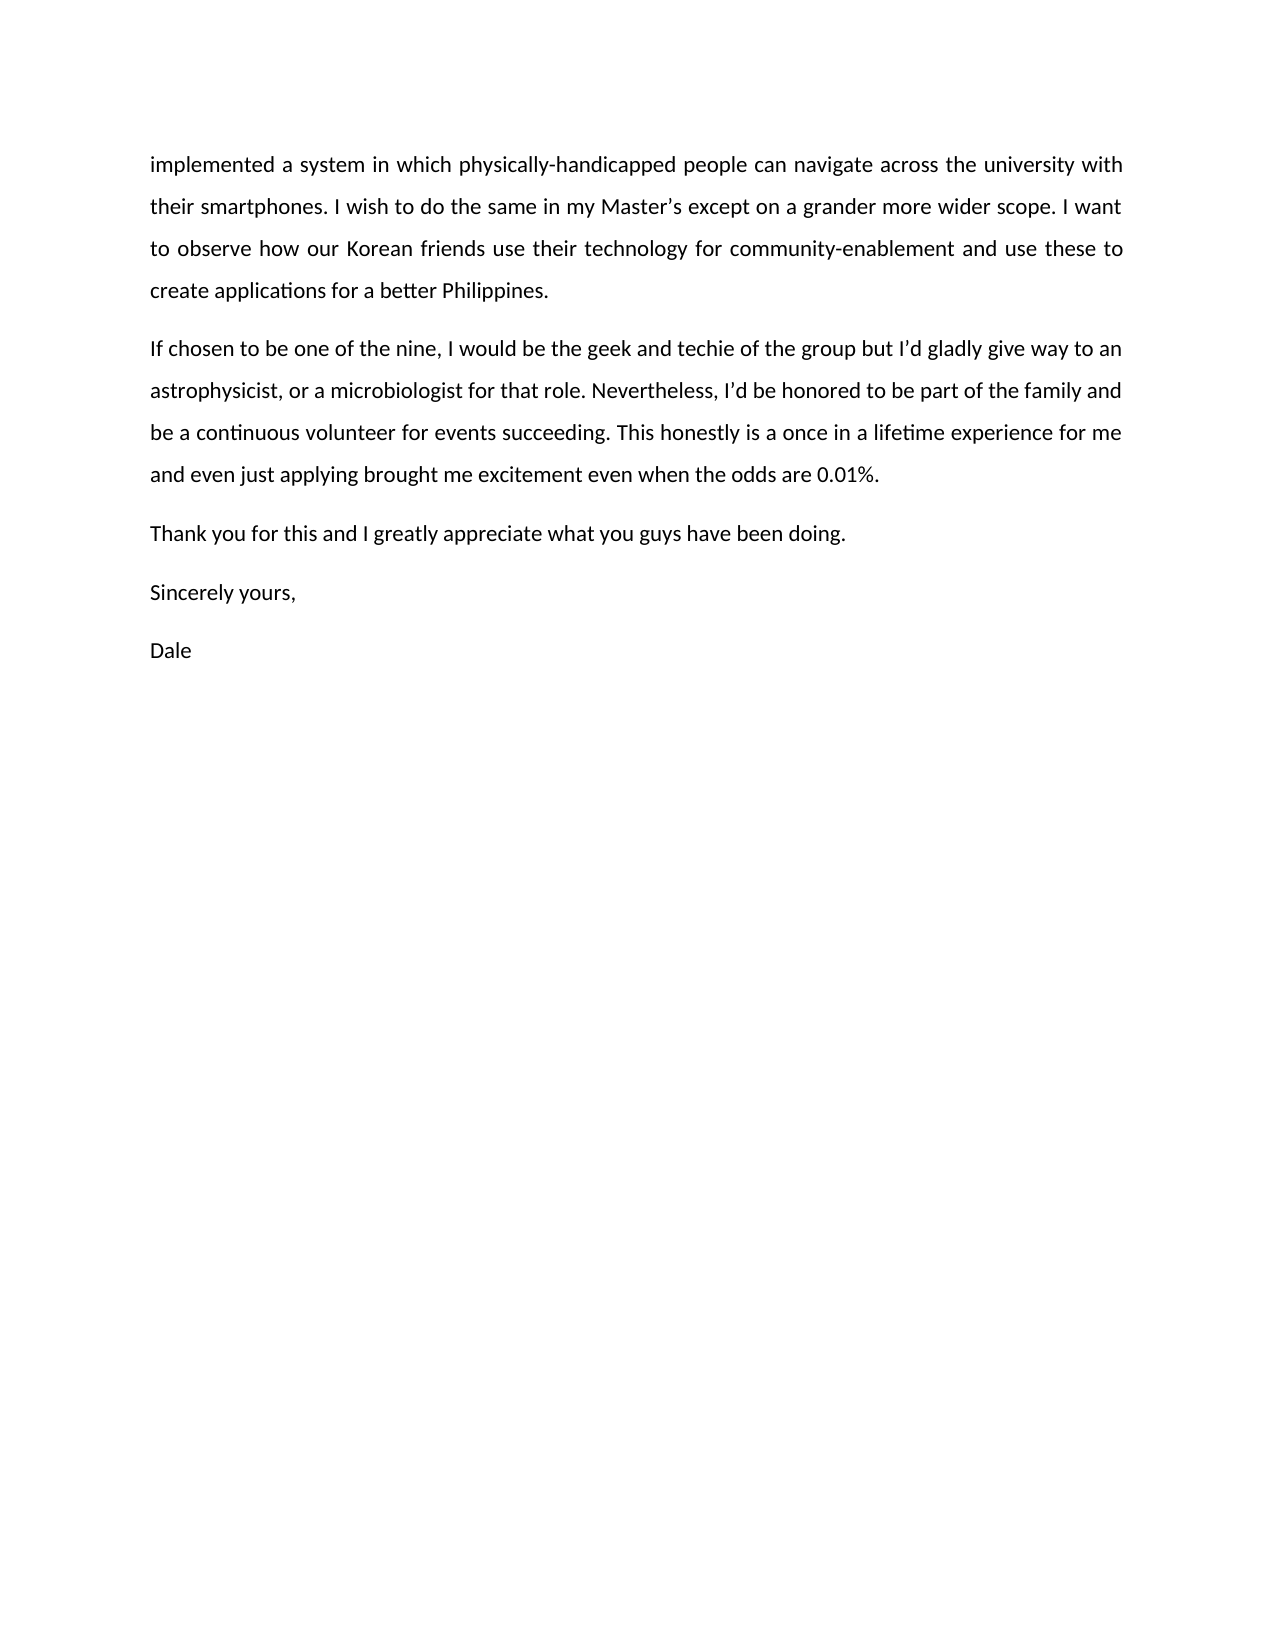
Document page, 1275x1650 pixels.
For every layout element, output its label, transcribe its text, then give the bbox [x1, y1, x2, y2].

text Sincerely yours, [150, 578, 1125, 606]
text If chosen to be one of the nine, I would be the geek and techie of the group but I’d gladly give way to an astrophysicist, or a microbiologist for that role. Nevertheless, I’d be honored to be part of the family and be a continuous volunteer for events succeeding. This honestly is a once in a lifetime experience for me and even just applying brought me excitement even when the odds are 0.01%. [150, 334, 1125, 488]
text Thank you for this and I greatly appreciate what you guys have been doing. [150, 519, 1125, 547]
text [150, 150, 1125, 304]
text Dale [150, 636, 1125, 664]
